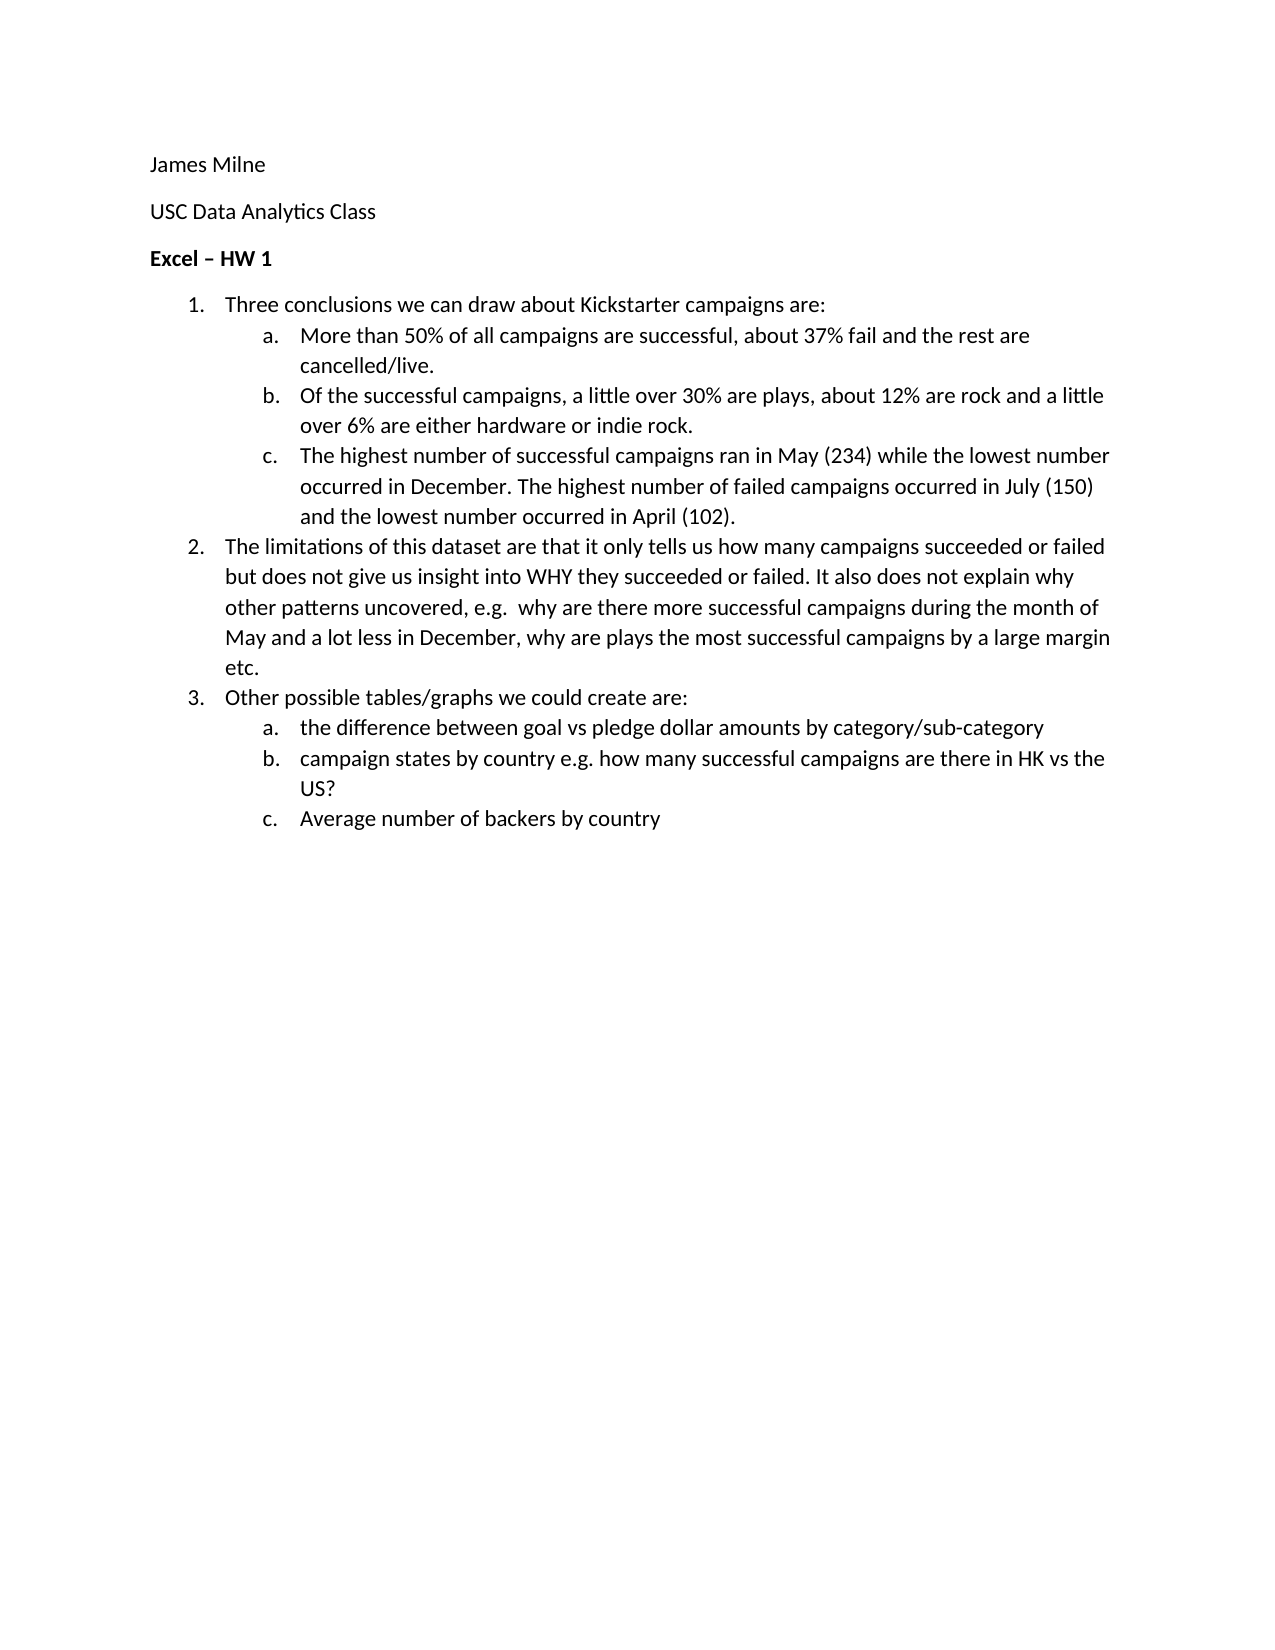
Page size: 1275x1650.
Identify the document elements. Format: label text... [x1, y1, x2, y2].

list More than 50% of all campaigns are successful, about 37% fail and the rest are cancelled/live. [262, 321, 1125, 379]
list The limitations of this dataset are that it only tells us how many campaigns succeeded or failed but does not give us insight into WHY they succeeded or failed. It also does not explain why other patterns uncovered, e.g. why are there more successful campaigns during the month of May and a lot less in December, why are plays the most successful campaigns by a large margin etc. [187, 532, 1125, 681]
list Three conclusions we can draw about Kickstarter campaigns are: [187, 291, 1125, 319]
list Average number of backers by country [262, 804, 1125, 832]
text Excel – HW 1 [150, 244, 1125, 272]
list the difference between goal vs pledge dollar amounts by category/sub-category [262, 713, 1125, 742]
list The highest number of successful campaigns ran in May (234) while the lowest number occurred in December. The highest number of failed campaigns occurred in July (150) and the lowest number occurred in April (102). [262, 442, 1125, 530]
list Other possible tables/graphs we could create are: [187, 683, 1125, 711]
list campaign states by country e.g. how many successful campaigns are there in HK vs the US? [262, 744, 1125, 802]
text USC Data Analytics Class [150, 197, 1125, 225]
text James Milne [150, 150, 1125, 178]
list Of the successful campaigns, a little over 30% are plays, about 12% are rock and a little over 6% are either hardware or indie rock. [262, 381, 1125, 439]
